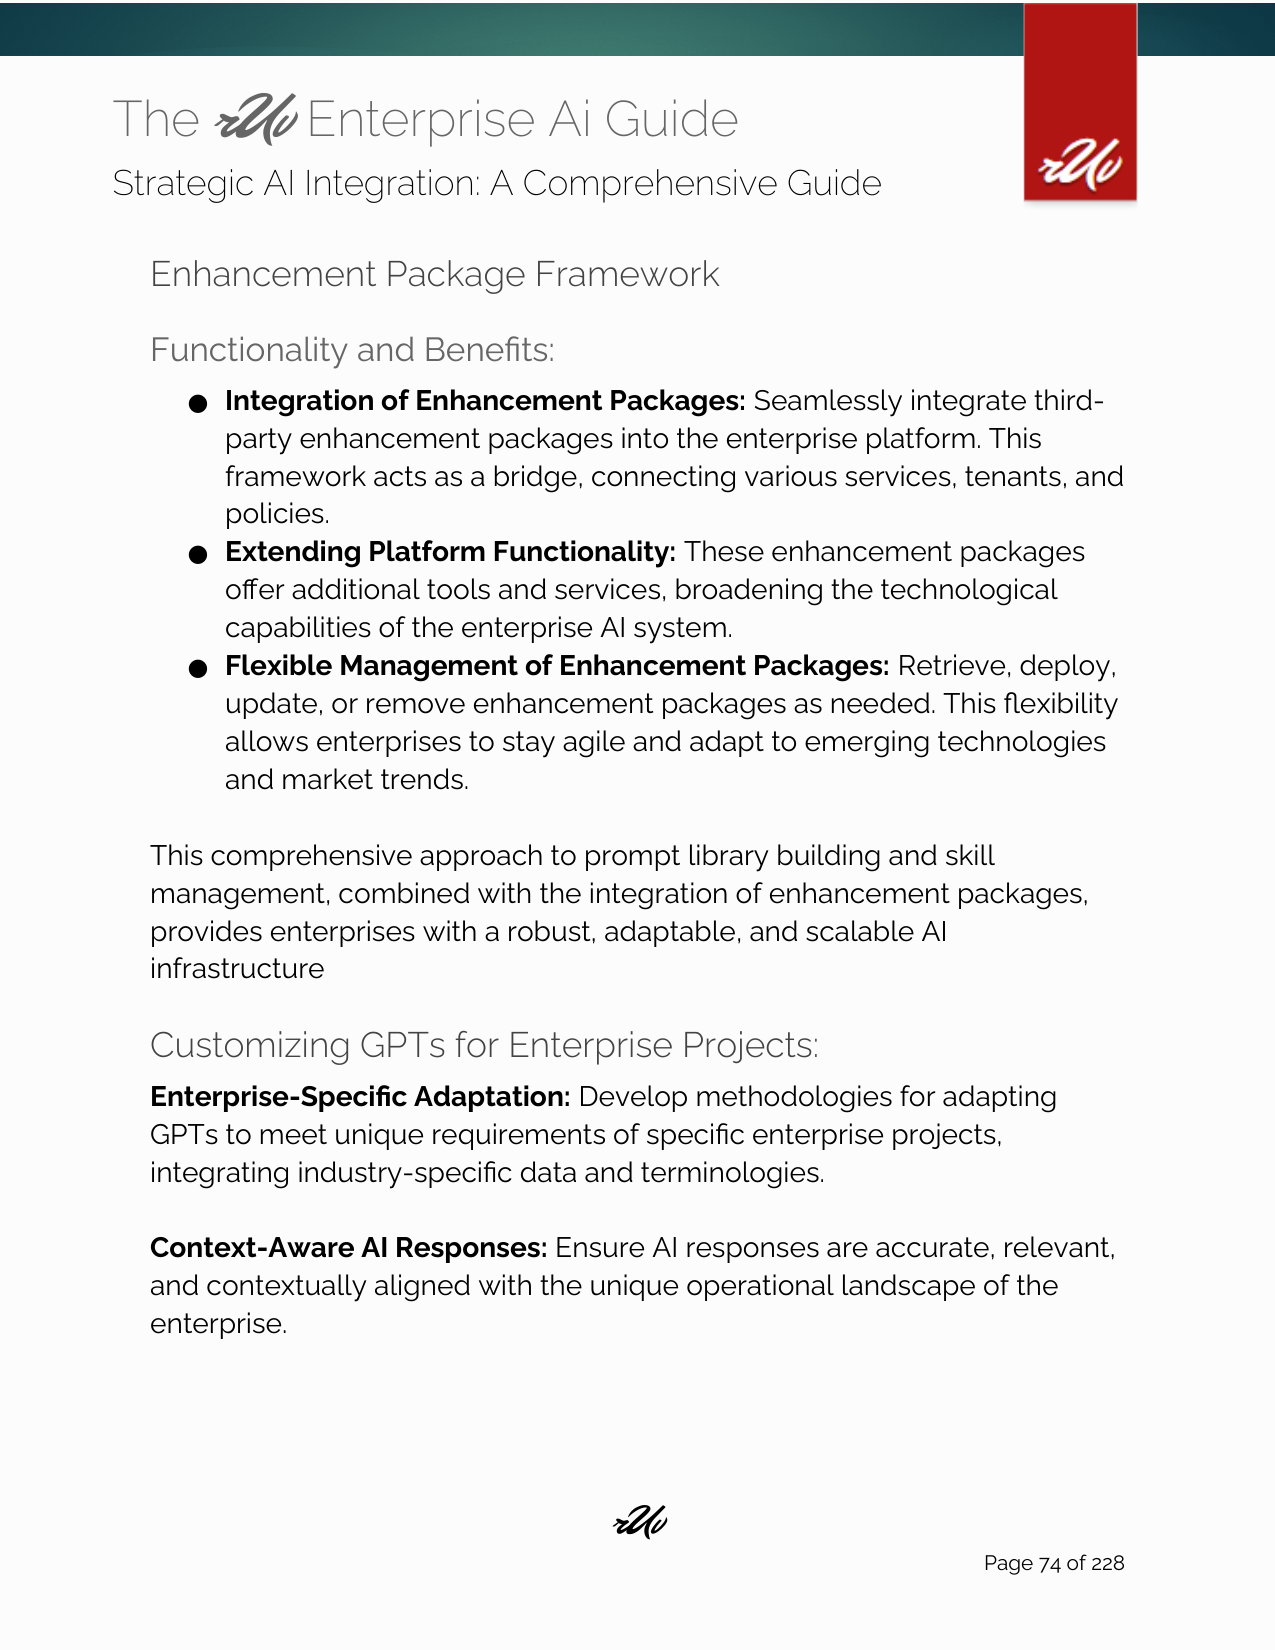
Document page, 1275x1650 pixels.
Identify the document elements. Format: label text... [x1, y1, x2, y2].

subtitle Enhancement Package Framework [150, 253, 1125, 295]
list Extending Platform Functionality: These enhancement packages offer additional tools and services, broadening the technological capabilities of the enterprise AI system. [187, 535, 1125, 644]
subtitle Functionality and Benefits: [150, 330, 1125, 369]
picture [0, 3, 1275, 211]
subtitle Customizing GPTs for Enterprise Projects: [150, 1024, 1125, 1065]
text Enterprise-Specific Adaptation: Develop methodologies for adapting GPTs to meet unique requirements of specific enterprise projects, integrating industry-specific data and terminologies. [150, 1080, 1125, 1188]
text This comprehensive approach to prompt library building and skill management, combined with the integration of enhancement packages, provides enterprises with a robust, adaptable, and scalable AI infrastructure [150, 839, 1125, 985]
text Context-Aware AI Responses: Ensure AI responses are accurate, relevant, and contextually aligned with the unique operational landscape of the enterprise. [150, 1231, 1125, 1340]
list Integration of Enhancement Packages: Seamlessly integrate third-party enhancement packages into the enterprise platform. This framework acts as a bridge, connecting various services, tenants, and policies. [187, 384, 1125, 530]
list Flexible Management of Enhancement Packages: Retrieve, deploy, update, or remove enhancement packages as needed. This flexibility allows enterprises to stay agile and adapt to emerging technologies and market trends. [187, 649, 1125, 796]
